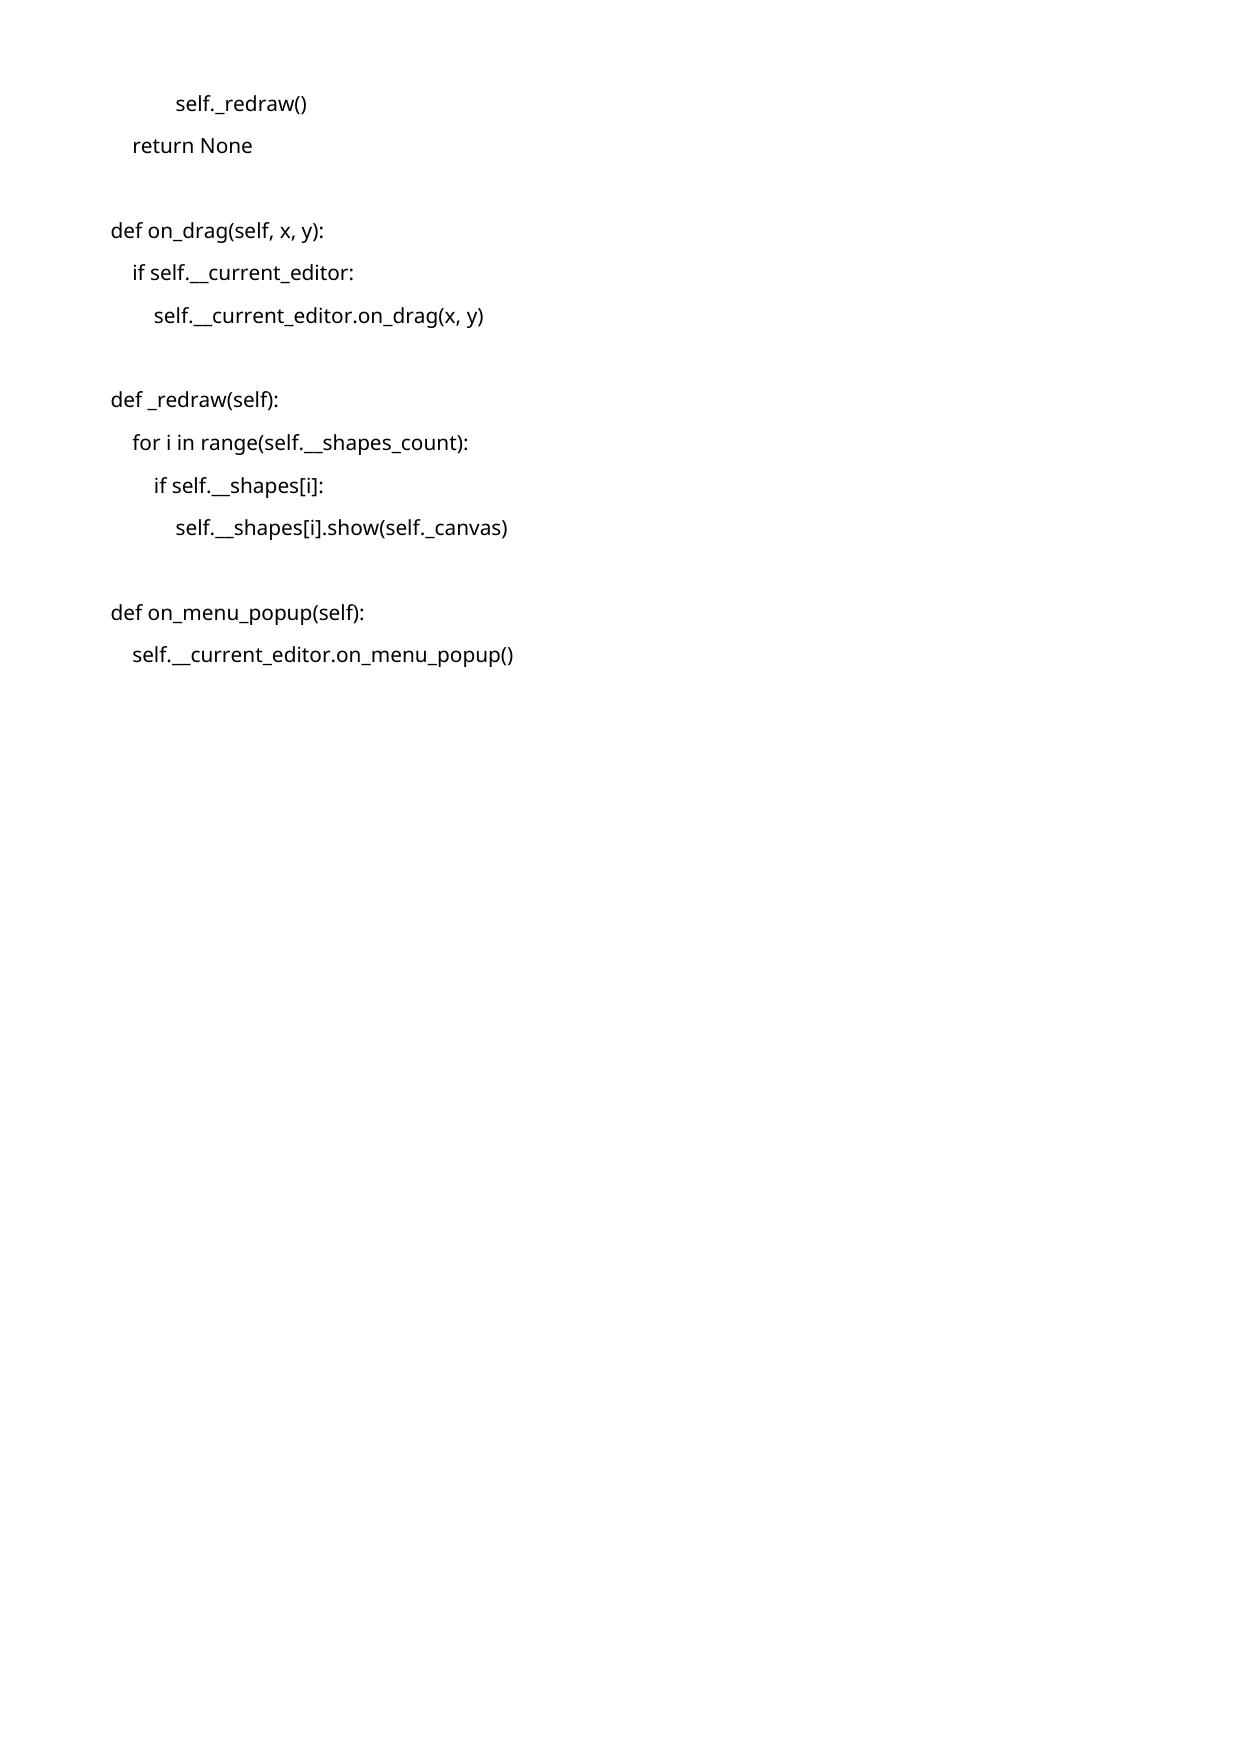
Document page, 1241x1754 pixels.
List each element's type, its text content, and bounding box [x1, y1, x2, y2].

text self._redraw() [89, 89, 1169, 117]
text self.__current_editor.on_menu_popup() [89, 641, 1169, 669]
text if self.__current_editor: [89, 258, 1169, 287]
text def on_menu_popup(self): [89, 598, 1169, 626]
text return None [89, 131, 1169, 160]
text self.__shapes[i].show(self._canvas) [89, 513, 1169, 542]
text def _redraw(self): [89, 386, 1169, 414]
text for i in range(self.__shapes_count): [89, 428, 1169, 457]
text def on_drag(self, x, y): [89, 216, 1169, 244]
text if self.__shapes[i]: [89, 471, 1169, 499]
text self.__current_editor.on_drag(x, y) [89, 301, 1169, 329]
